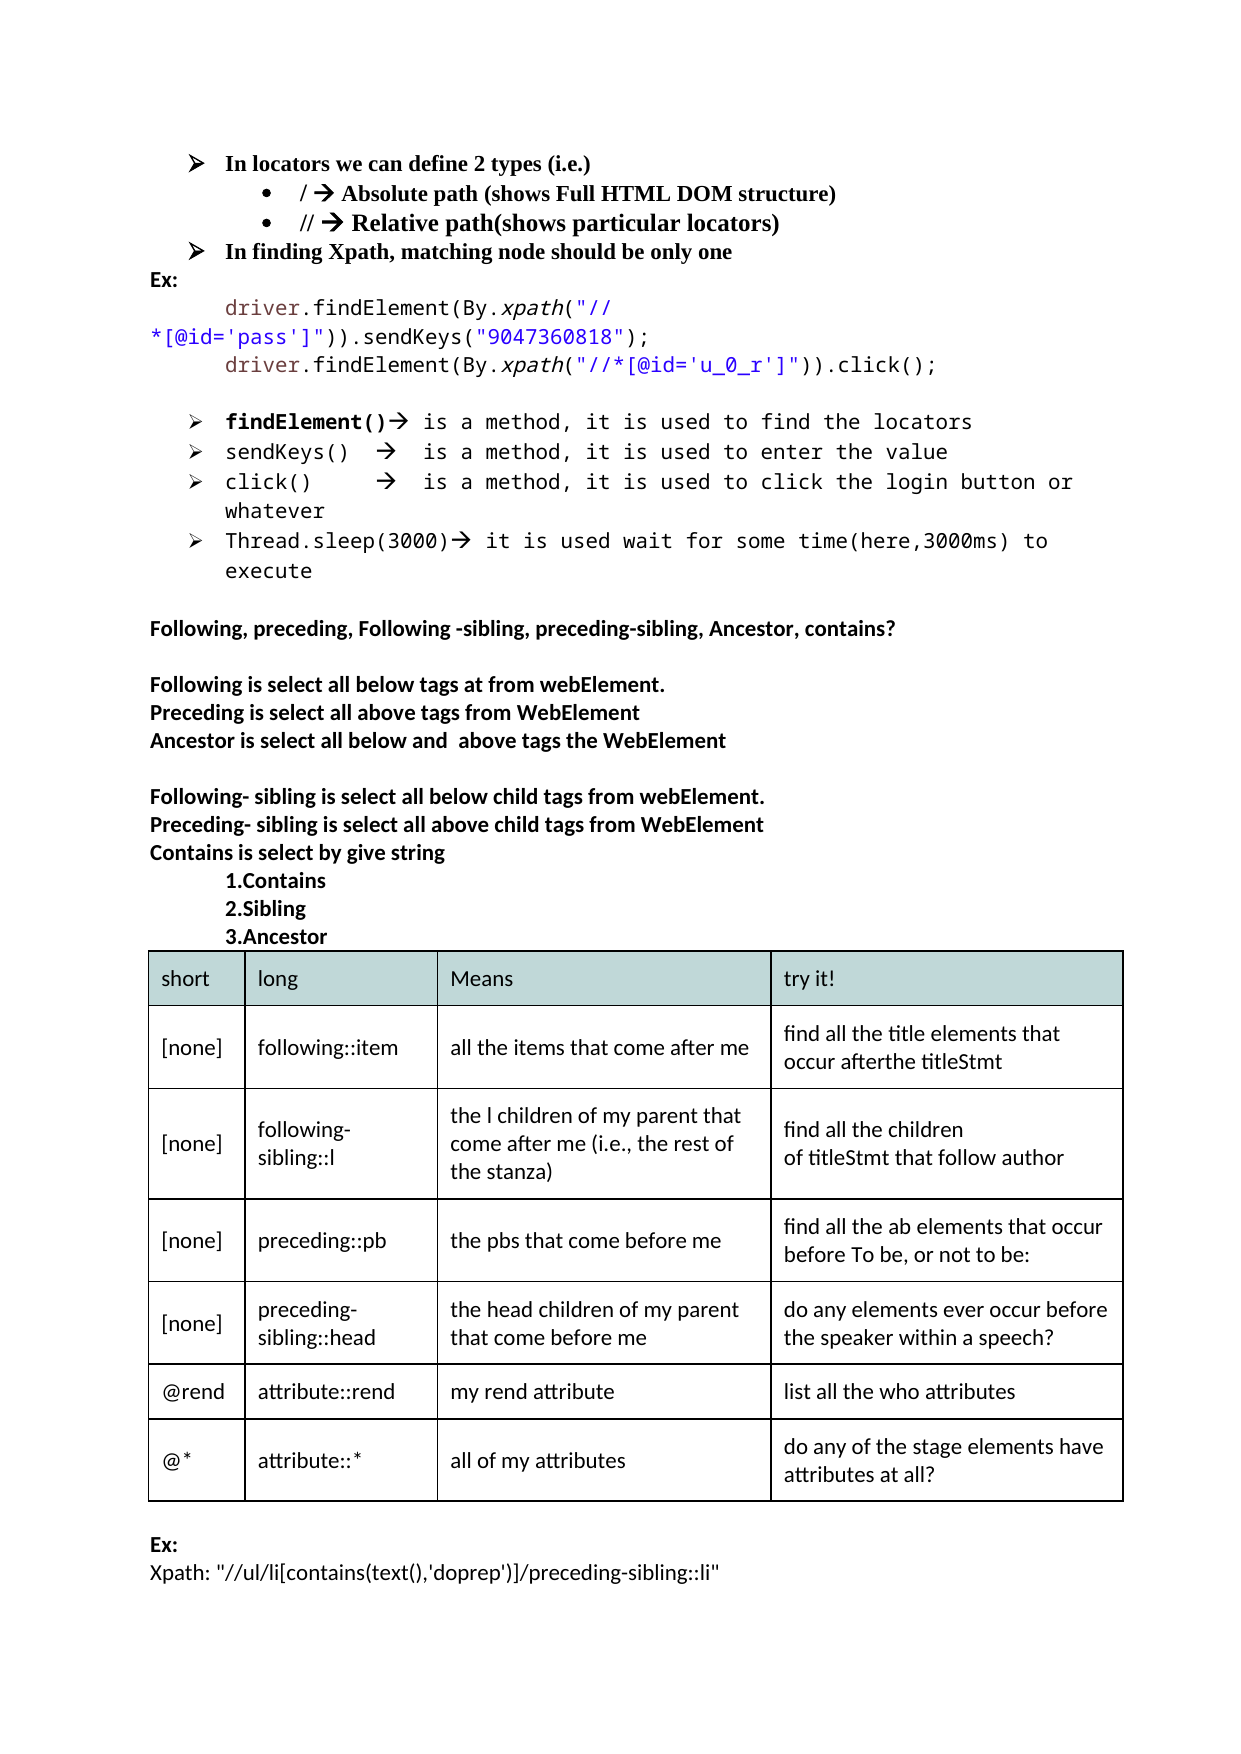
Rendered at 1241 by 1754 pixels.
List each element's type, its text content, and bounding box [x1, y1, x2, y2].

text Ancestor is select all below and above tags the WebElement [150, 726, 1090, 754]
list click() is a method, it is used to click the login button or whatever [187, 467, 1090, 525]
list In finding Xpath, matching node should be only one [187, 238, 1090, 264]
table_cell all the items that come after me [438, 1006, 770, 1087]
table_header short [149, 952, 244, 1005]
text Contains is select by give string [150, 838, 1090, 866]
text Following, preceding, Following -sibling, preceding-sibling, Ancestor, contains? [150, 614, 1090, 642]
list // Relative path(shows particular locators) [262, 208, 1090, 236]
list sendKeys() is a method, it is used to enter the value [187, 437, 1090, 465]
table_cell find all the title elements that occur afterthe titleStmt [772, 1006, 1122, 1087]
table_cell the l children of my parent that come after me (i.e., the rest of the stanza) [438, 1089, 770, 1198]
table_cell all of my attributes [438, 1420, 770, 1500]
table_header long [246, 952, 437, 1005]
list / Absolute path (shows Full HTML DOM structure) [262, 178, 1090, 206]
table_cell find all the ab elements that occur before To be, or not to be: [772, 1200, 1122, 1281]
table_header Means [438, 952, 770, 1005]
list In locators we can define 2 types (i.e.) [187, 150, 1090, 176]
text Following- sibling is select all below child tags from webElement. [150, 782, 1090, 810]
text driver.findElement(By.xpath("//*[@id='pass']")).sendKeys("9047360818"); [150, 293, 1090, 350]
text Preceding- sibling is select all above child tags from WebElement [150, 810, 1090, 838]
table_cell following-sibling::l [246, 1089, 437, 1198]
list findElement() is a method, it is used to find the locators [187, 407, 1090, 436]
list Thread.sleep(3000) it is used wait for some time(here,3000ms) to execute [187, 526, 1090, 584]
table_cell [none] [149, 1282, 244, 1363]
table_cell [none] [149, 1006, 244, 1087]
table_cell following::item [246, 1006, 437, 1087]
table_cell list all the who attributes [772, 1365, 1122, 1418]
text Ex: [150, 1530, 1090, 1558]
table_cell @rend [149, 1365, 244, 1418]
text Preceding is select all above tags from WebElement [150, 698, 1090, 726]
table_header try it! [772, 952, 1122, 1005]
text 3.Ancestor [150, 922, 1090, 950]
text Ex: [150, 265, 1090, 293]
table_cell [none] [149, 1089, 244, 1198]
table_cell [none] [149, 1200, 244, 1281]
table_cell preceding::pb [246, 1200, 437, 1281]
text Xpath: "//ul/li[contains(text(),'doprep')]/preceding-sibling::li" [150, 1558, 1090, 1586]
table_cell preceding-sibling::head [246, 1282, 437, 1363]
text driver.findElement(By.xpath("//*[@id='u_0_r']")).click(); [150, 350, 1090, 379]
text Following is select all below tags at from webElement. [150, 670, 1090, 698]
table_cell do any of the stage elements have attributes at all? [772, 1420, 1122, 1500]
table_cell the pbs that come before me [438, 1200, 770, 1281]
text 2.Sibling [150, 894, 1090, 922]
table_cell attribute::* [246, 1420, 437, 1500]
table_cell find all the children of titleStmt that follow author [772, 1089, 1122, 1198]
table_cell @* [149, 1420, 244, 1500]
table_cell the head children of my parent that come before me [438, 1282, 770, 1363]
text 1.Contains [150, 866, 1090, 894]
table_cell my rend attribute [438, 1365, 770, 1418]
table_cell do any elements ever occur before the speaker within a speech? [772, 1282, 1122, 1363]
table_cell attribute::rend [246, 1365, 437, 1418]
